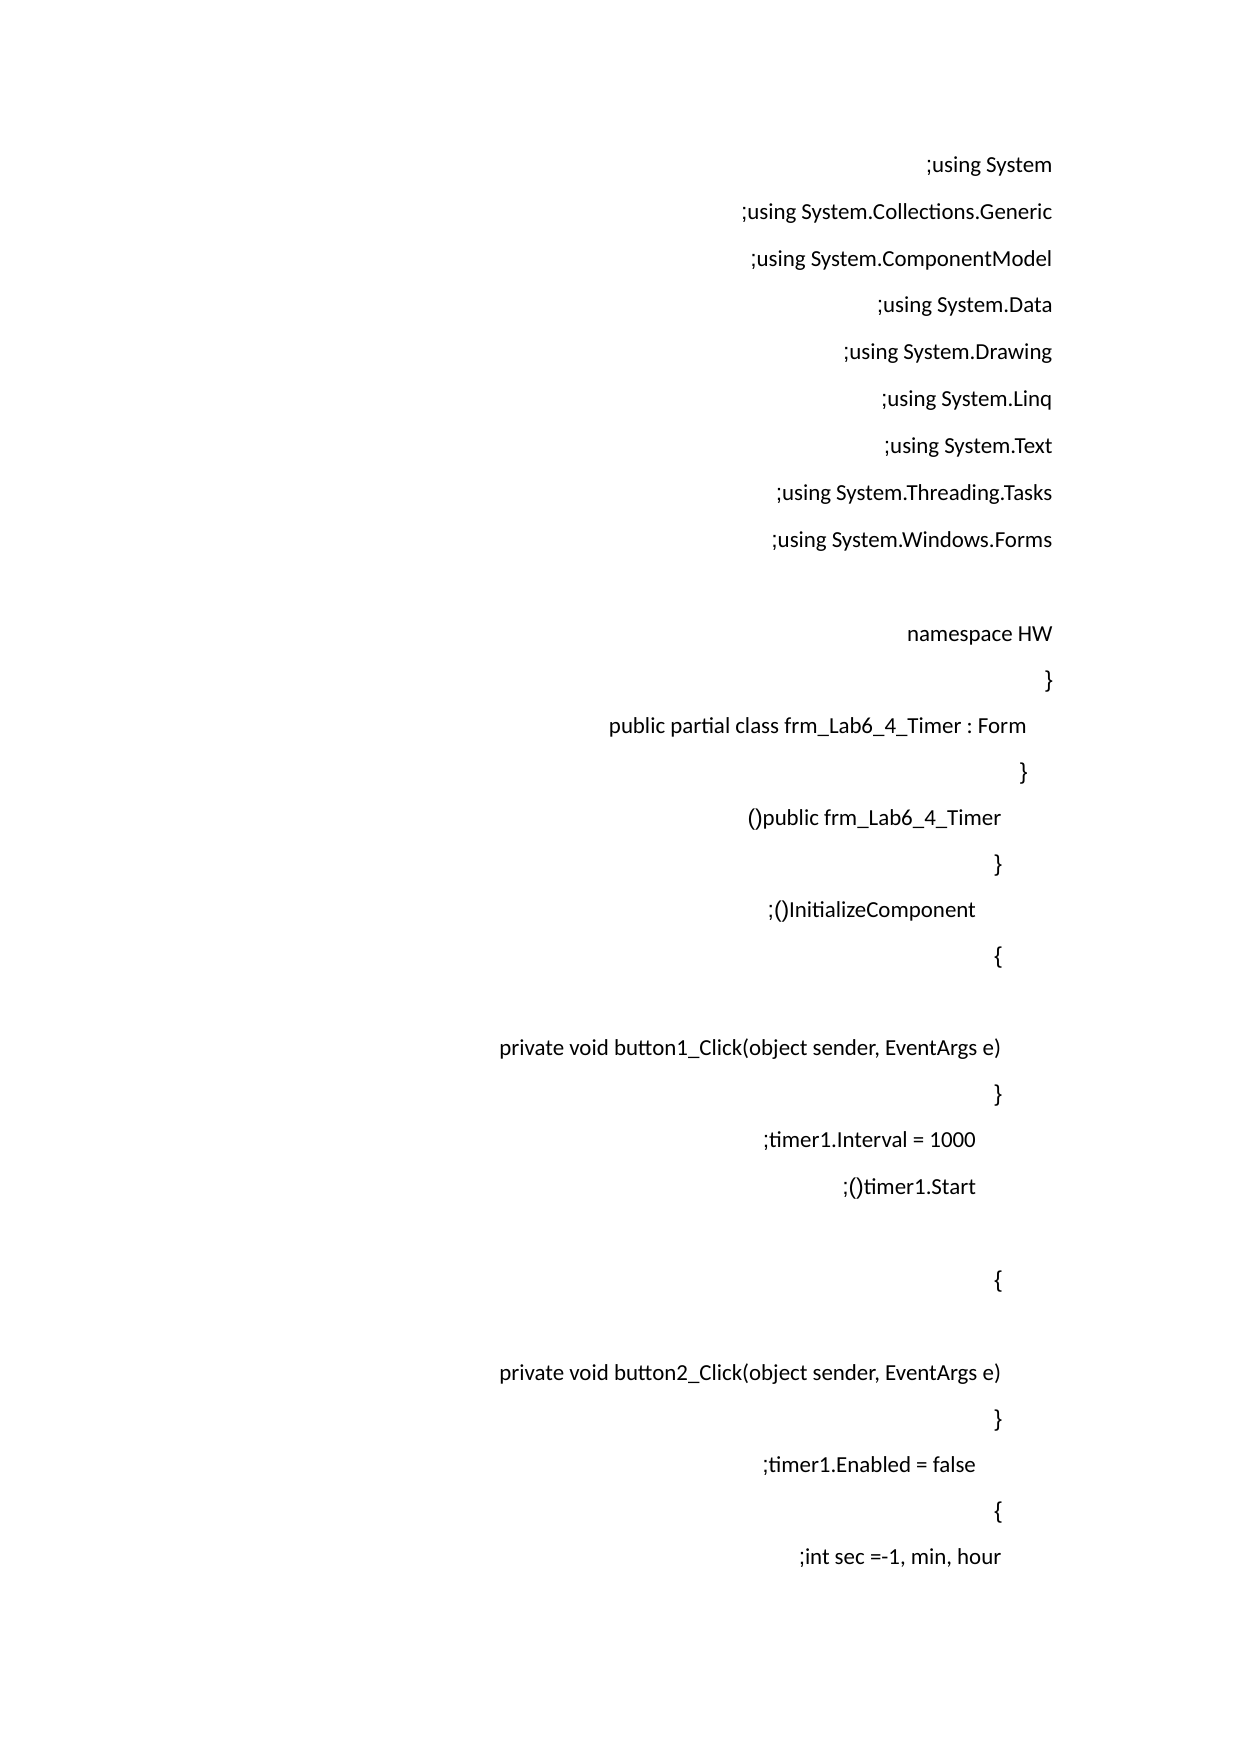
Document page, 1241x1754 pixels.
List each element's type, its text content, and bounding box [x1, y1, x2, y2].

text using System.Windows.Forms; [187, 525, 1053, 553]
text public frm_Lab6_4_Timer() [187, 803, 1053, 831]
text using System.Linq; [187, 384, 1053, 412]
text } [187, 1497, 1053, 1523]
text InitializeComponent(); [187, 895, 1053, 923]
text { [187, 1405, 1053, 1431]
text } [187, 1266, 1053, 1292]
text { [187, 1080, 1053, 1107]
text ﻿using System; [187, 150, 1053, 178]
text { [187, 666, 1053, 692]
text using System.Text; [187, 431, 1053, 459]
text private void button2_Click(object sender, EventArgs e) [187, 1358, 1053, 1386]
text using System.Drawing; [187, 337, 1053, 366]
text private void button1_Click(object sender, EventArgs e) [187, 1033, 1053, 1062]
text using System.Threading.Tasks; [187, 478, 1053, 506]
text int sec =-1, min, hour; [187, 1542, 1053, 1570]
text timer1.Start(); [187, 1172, 1053, 1200]
text { [187, 758, 1053, 784]
text { [187, 849, 1053, 876]
text } [187, 942, 1053, 968]
text timer1.Interval = 1000; [187, 1126, 1053, 1153]
text timer1.Enabled = false; [187, 1450, 1053, 1478]
text using System.ComponentModel; [187, 244, 1053, 272]
text using System.Data; [187, 291, 1053, 319]
text public partial class frm_Lab6_4_Timer : Form [187, 711, 1053, 739]
text namespace HW [187, 619, 1053, 647]
text using System.Collections.Generic; [187, 197, 1053, 225]
